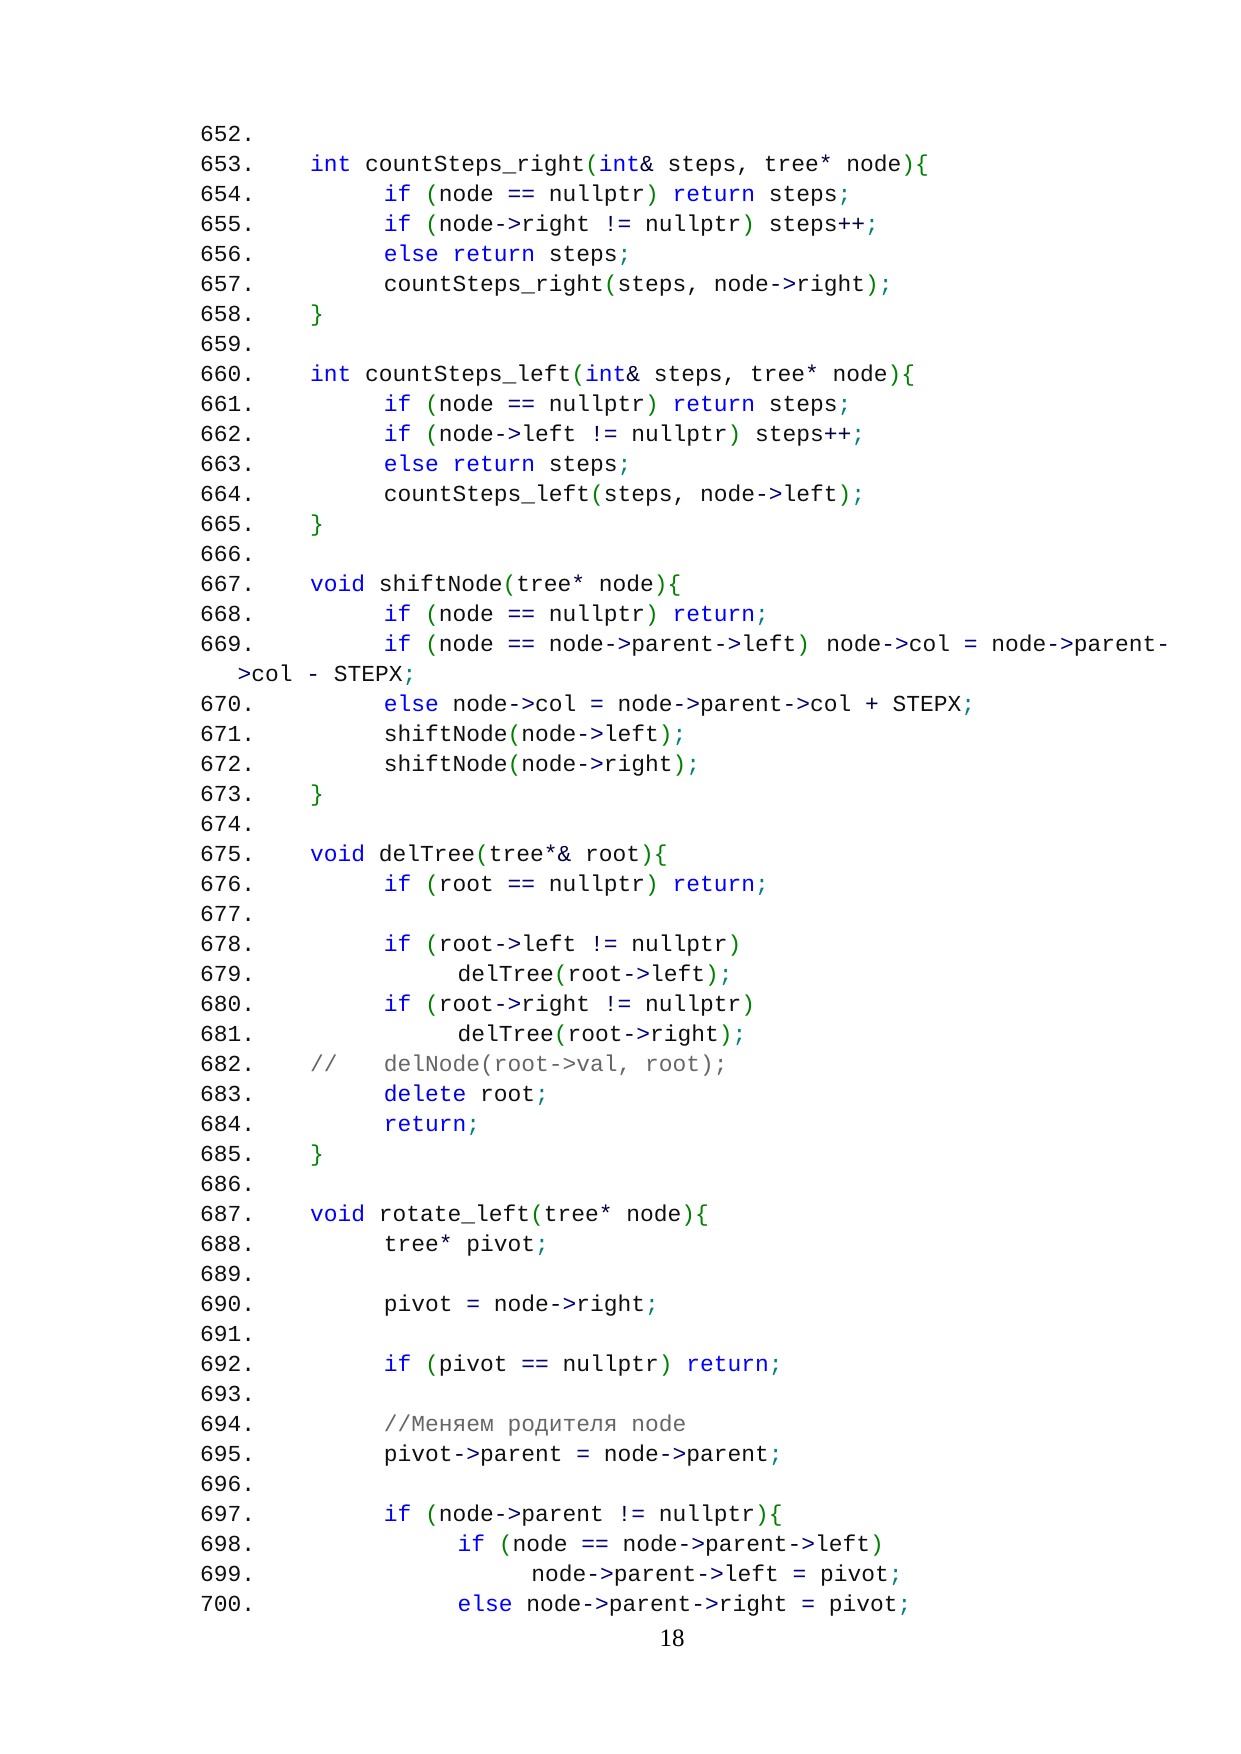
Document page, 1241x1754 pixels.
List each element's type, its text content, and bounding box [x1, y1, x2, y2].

list node->parent->left = pivot; [200, 1558, 1181, 1588]
list delTree(root->right); [200, 1018, 1181, 1048]
list void shiftNode(tree* node){ [200, 568, 1181, 598]
list delete root; [200, 1078, 1181, 1108]
list if (node->left != nullptr) steps++; [200, 418, 1181, 448]
list void rotate_left(tree* node){ [200, 1198, 1181, 1228]
list } [200, 1138, 1181, 1168]
list if (node == node->parent->left) node->col = node->parent->col - STEPX; [200, 628, 1181, 688]
list } [200, 778, 1181, 808]
list int countSteps_right(int& steps, tree* node){ [200, 148, 1181, 178]
list int countSteps_left(int& steps, tree* node){ [200, 358, 1181, 388]
list if (pivot == nullptr) return; [200, 1348, 1181, 1378]
list countSteps_left(steps, node->left); [200, 478, 1181, 508]
list shiftNode(node->left); [200, 718, 1181, 748]
list countSteps_right(steps, node->right); [200, 268, 1181, 298]
list delTree(root->left); [200, 958, 1181, 988]
list if (root->left != nullptr) [200, 928, 1181, 958]
list if (node == node->parent->left) [200, 1528, 1181, 1558]
list else node->col = node->parent->col + STEPX; [200, 688, 1181, 718]
list } [200, 298, 1181, 328]
list if (node == nullptr) return steps; [200, 178, 1181, 208]
list if (node->parent != nullptr){ [200, 1498, 1181, 1528]
list pivot = node->right; [200, 1288, 1181, 1318]
list } [200, 508, 1181, 538]
list if (node == nullptr) return; [200, 598, 1181, 628]
list if (root->right != nullptr) [200, 988, 1181, 1018]
list pivot->parent = node->parent; [200, 1438, 1181, 1468]
list void delTree(tree*& root){ [200, 838, 1181, 868]
list if (node->right != nullptr) steps++; [200, 208, 1181, 238]
list //Меняем родителя node [200, 1408, 1181, 1438]
list return; [200, 1108, 1181, 1138]
list if (node == nullptr) return steps; [200, 388, 1181, 418]
list // delNode(root->val, root); [200, 1048, 1181, 1078]
list tree* pivot; [200, 1228, 1181, 1258]
list shiftNode(node->right); [200, 748, 1181, 778]
list else return steps; [200, 448, 1181, 478]
list else return steps; [200, 238, 1181, 268]
list if (root == nullptr) return; [200, 868, 1181, 898]
list else node->parent->right = pivot; [200, 1588, 1181, 1618]
